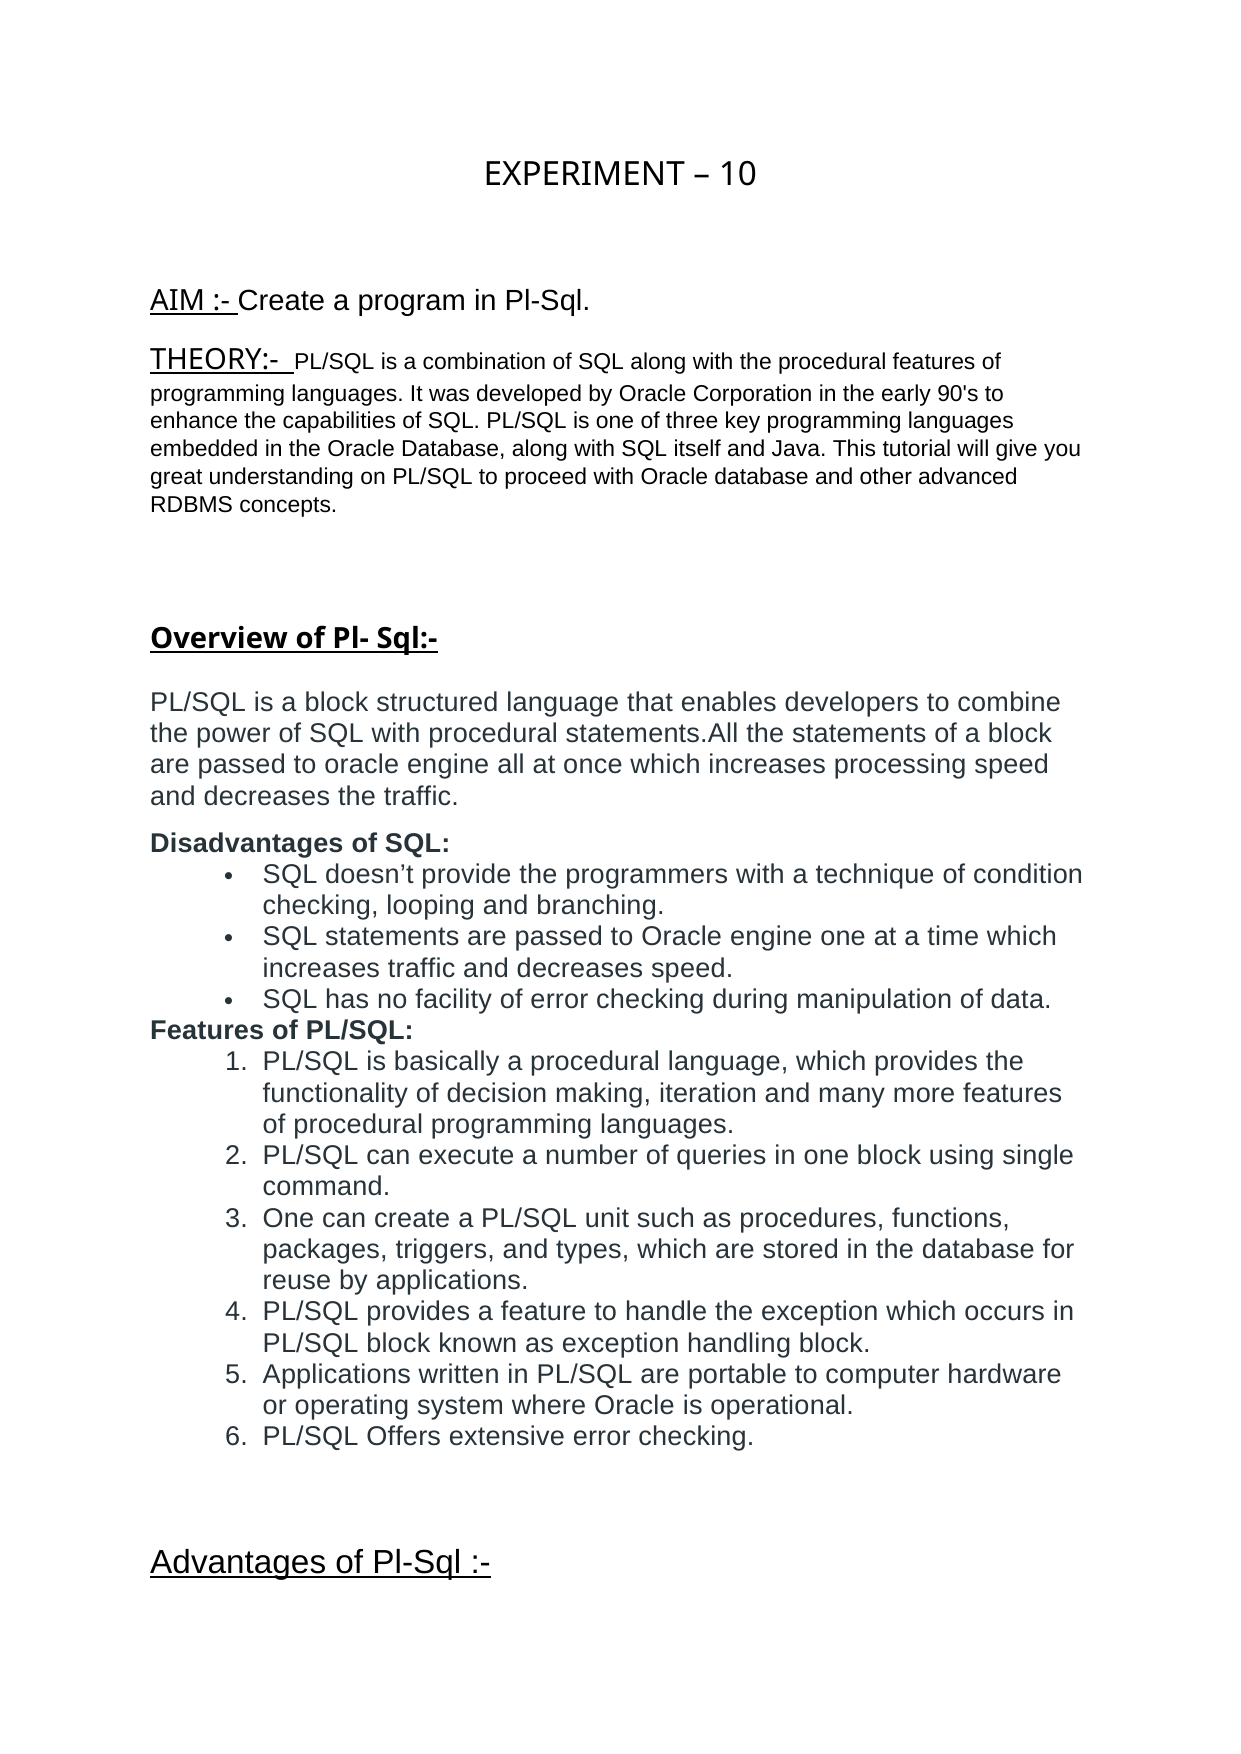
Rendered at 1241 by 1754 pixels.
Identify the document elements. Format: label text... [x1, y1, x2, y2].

list PL/SQL is basically a procedural language, which provides the functionality of decision making, iteration and many more features of procedural programming languages. [225, 1045, 1090, 1139]
list PL/SQL provides a feature to handle the exception which occurs in PL/SQL block known as exception handling block. [225, 1295, 1090, 1358]
text EXPERIMENT – 10 [150, 150, 1090, 195]
list SQL has no facility of error checking during manipulation of data. [225, 983, 1090, 1014]
list PL/SQL can execute a number of queries in one block using single command. [225, 1139, 1090, 1202]
list Applications written in PL/SQL are portable to computer hardware or operating system where Oracle is operational. [225, 1358, 1090, 1420]
text Advantages of Pl-Sql :- [150, 1542, 1090, 1581]
text Disadvantages of SQL: [150, 827, 1090, 858]
text Overview of Pl- Sql:- [150, 617, 1090, 657]
text Features of PL/SQL: [150, 1014, 1090, 1045]
list One can create a PL/SQL unit such as procedures, functions, packages, triggers, and types, which are stored in the database for reuse by applications. [225, 1202, 1090, 1295]
list SQL statements are passed to Oracle engine one at a time which increases traffic and decreases speed. [225, 920, 1090, 983]
text PL/SQL is a block structured language that enables developers to combine the power of SQL with procedural statements.All the statements of a block are passed to oracle engine all at once which increases processing speed and decreases the traffic. [150, 686, 1090, 811]
list PL/SQL Offers extensive error checking. [225, 1420, 1090, 1452]
text THEORY:- PL/SQL is a combination of SQL along with the procedural features of programming languages. It was developed by Oracle Corporation in the early 90's to enhance the capabilities of SQL. PL/SQL is one of three key programming languages embedded in the Oracle Database, along with SQL itself and Java. This tutorial will give you great understanding on PL/SQL to proceed with Oracle database and other advanced RDBMS concepts. [150, 338, 1090, 517]
list SQL doesn’t provide the programmers with a technique of condition checking, looping and branching. [225, 858, 1090, 920]
text AIM :- Create a program in Pl-Sql. [150, 279, 1090, 319]
